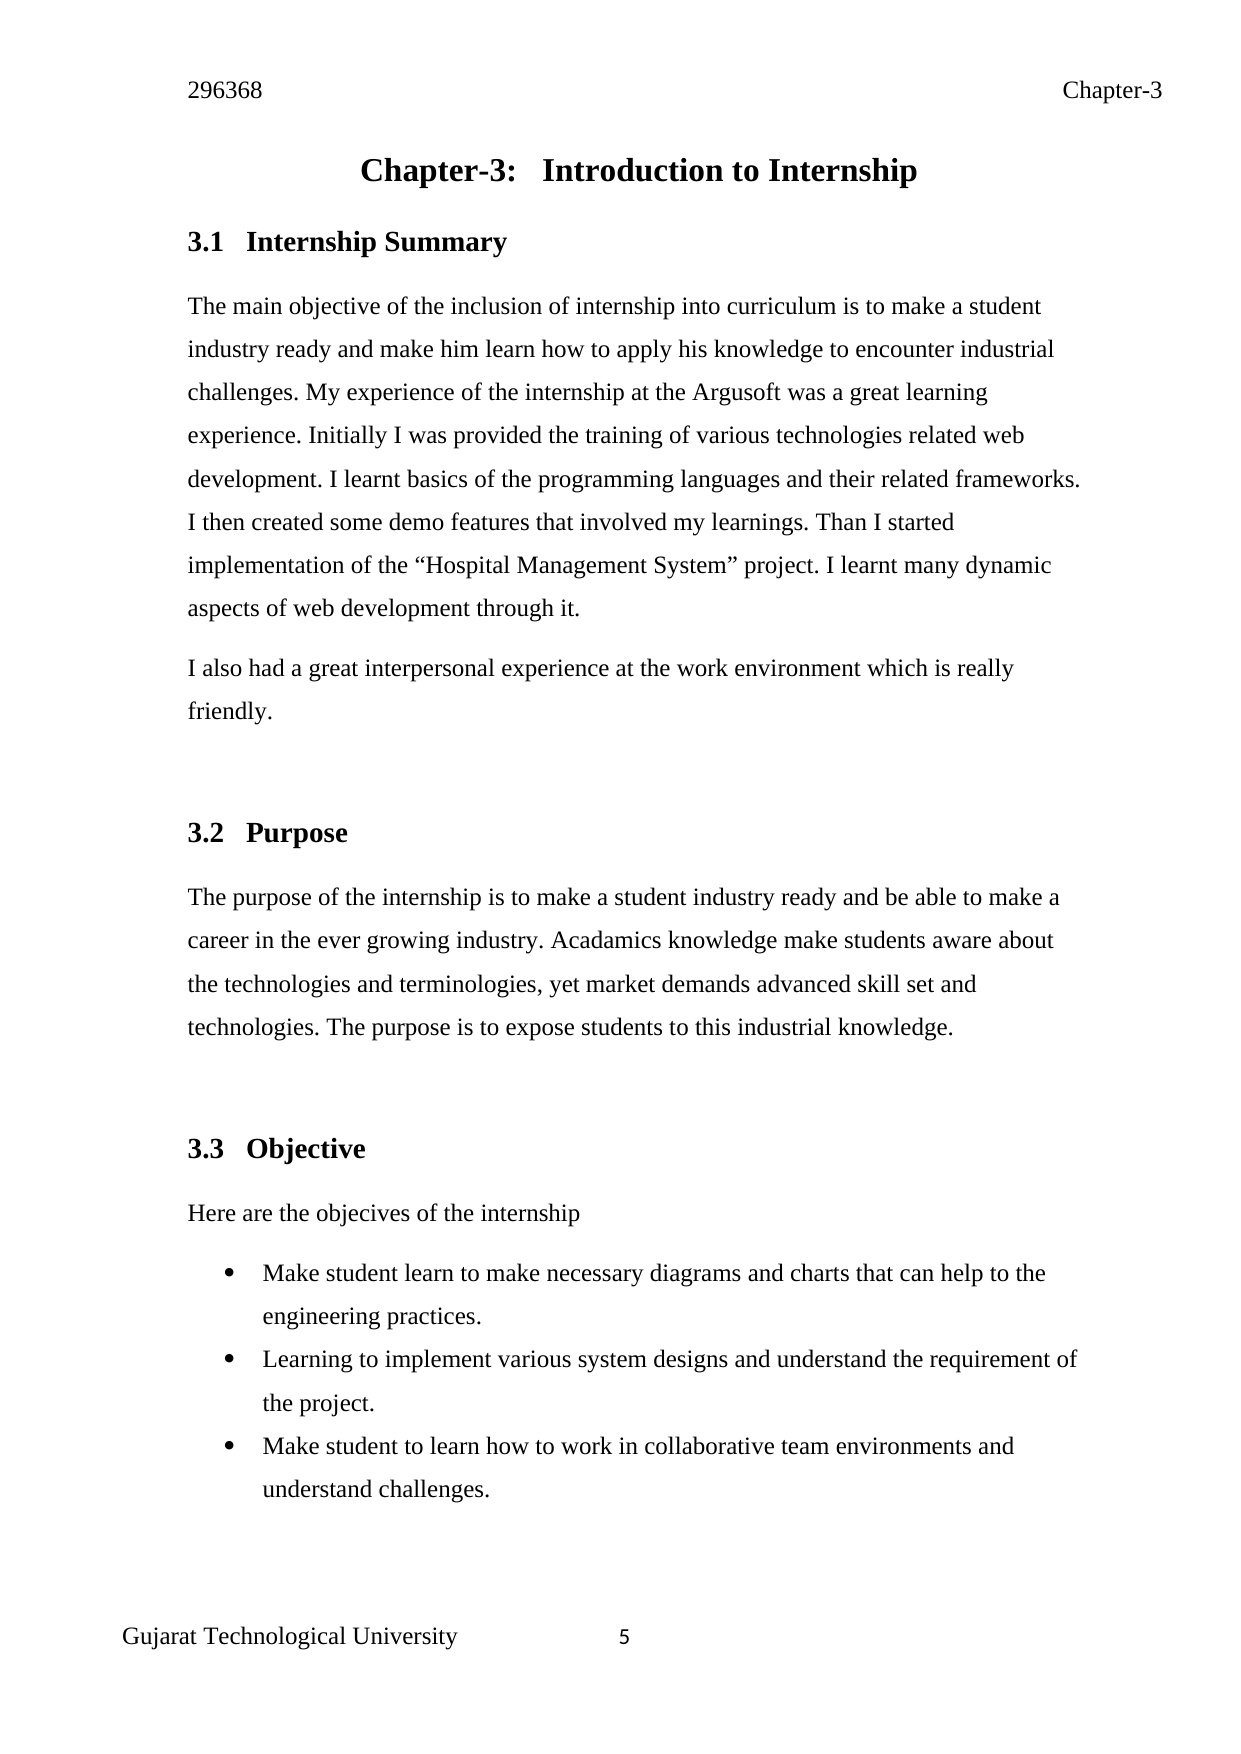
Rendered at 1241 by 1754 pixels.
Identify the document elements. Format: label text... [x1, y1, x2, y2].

list Learning to implement various system designs and understand the requirement of the project. [225, 1344, 1090, 1416]
text 3.3 Objective [187, 1131, 1090, 1165]
text 3.2 Purpose [187, 816, 1090, 849]
list Make student learn to make necessary diagrams and charts that can help to the engineering practices. [225, 1258, 1090, 1330]
text The purpose of the internship is to make a student industry ready and be able to make a career in the ever growing industry. Acadamics knowledge make students aware about the technologies and terminologies, yet market demands advanced skill set and technologies. The purpose is to expose students to this industrial knowledge. [187, 882, 1090, 1041]
text The main objective of the inclusion of internship into curriculum is to make a student industry ready and make him learn how to apply his knowledge to encounter industrial challenges. My experience of the internship at the Argusoft was a great learning experience. Initially I was provided the training of various technologies related web development. I learnt basics of the programming languages and their related frameworks. I then created some demo features that involved my learnings. Than I started implementation of the “Hospital Management System” project. I learnt many dynamic aspects of web development through it. [187, 291, 1090, 622]
list Make student to learn how to work in collaborative team environments and understand challenges. [225, 1431, 1090, 1503]
text I also had a great interpersonal experience at the work environment which is really friendly. [187, 653, 1090, 725]
text 3.1 Internship Summary [187, 224, 1090, 258]
text Here are the objecives of the internship [187, 1198, 1090, 1227]
text Chapter-3: Introduction to Internship [187, 150, 1090, 188]
